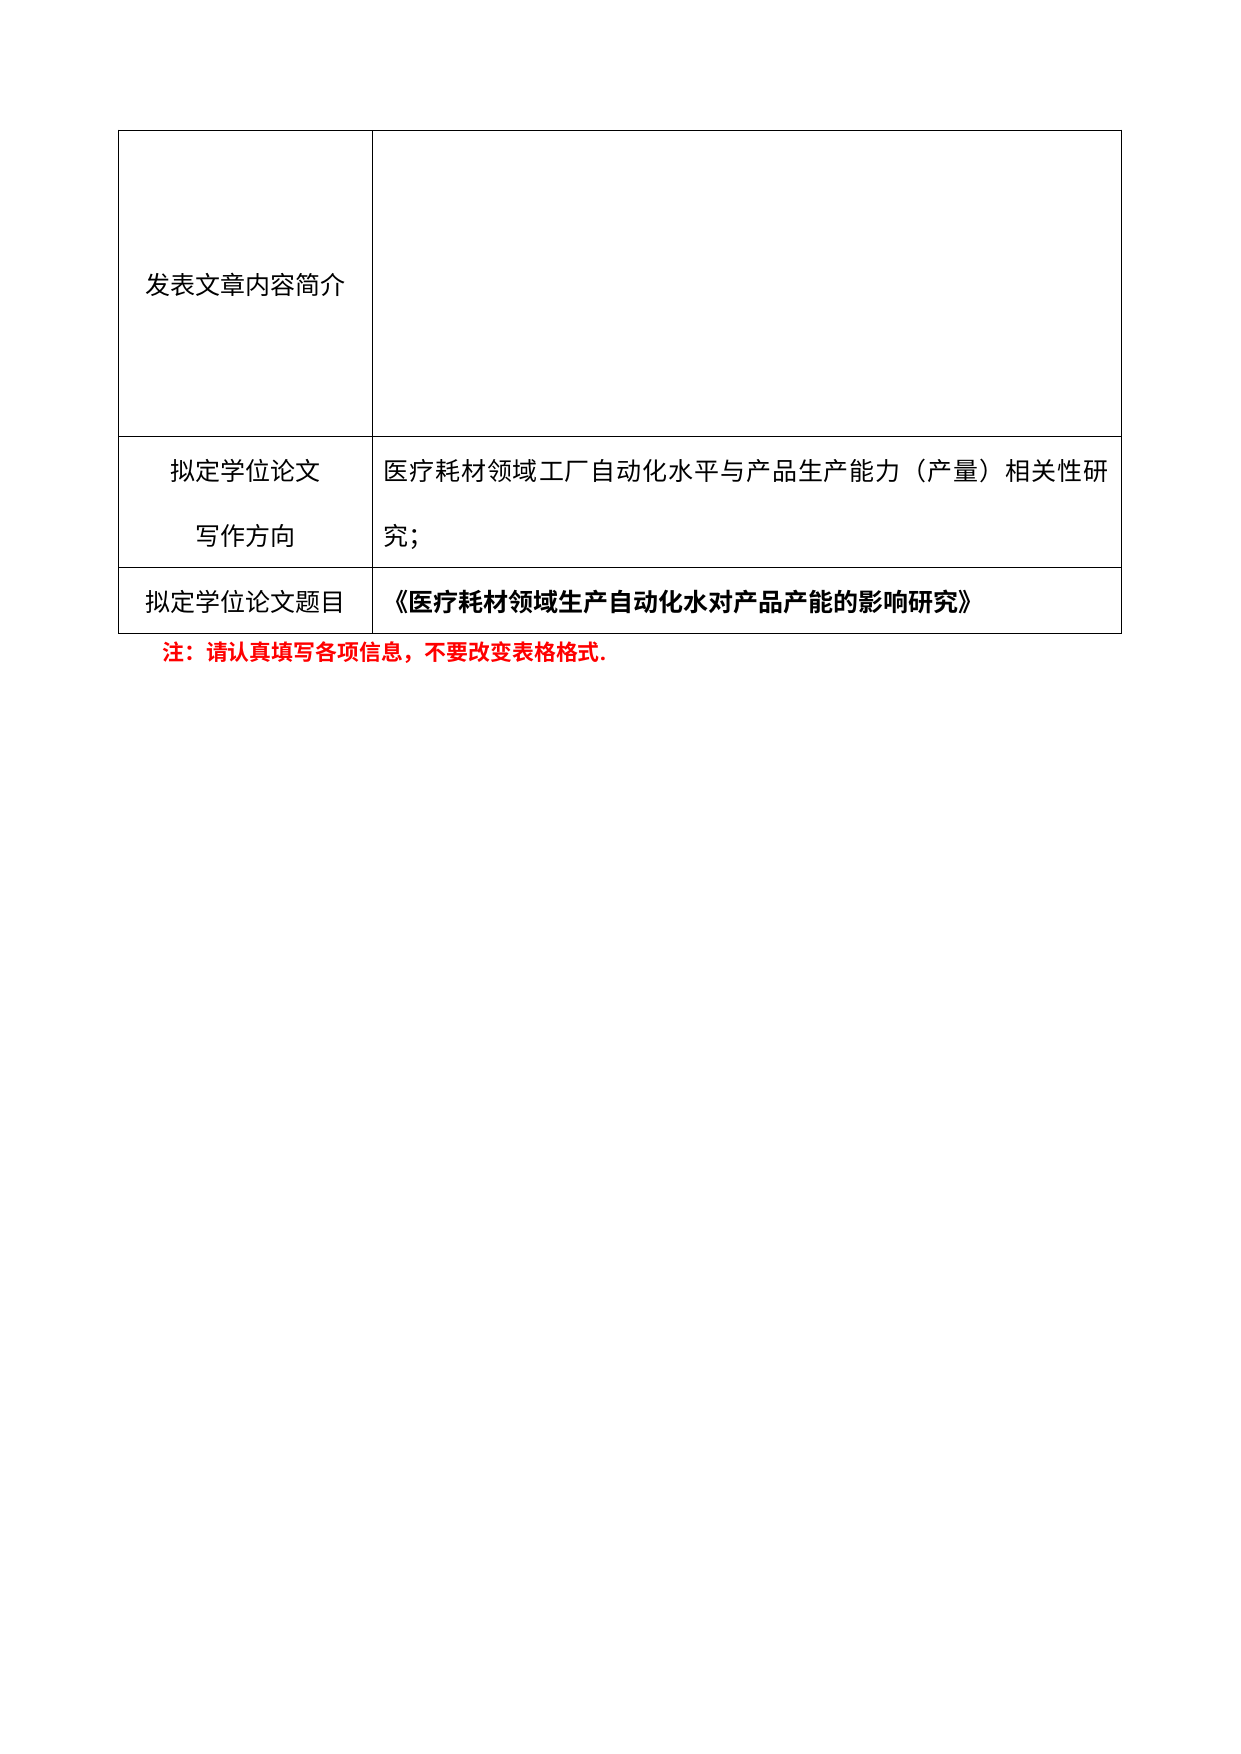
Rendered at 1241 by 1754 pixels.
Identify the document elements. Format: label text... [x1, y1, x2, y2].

text 注：请认真填写各项信息，不要改变表格格式. [118, 634, 1122, 667]
table_cell 医疗耗材领域工厂自动化水平与产品生产能力（产量）相关性研究； [373, 437, 1121, 567]
table_cell 拟定学位论文 写作方向 [119, 437, 372, 567]
table_cell [373, 131, 1121, 436]
table_cell 拟定学位论文题目 [119, 568, 372, 633]
table_cell 发表文章内容简介 [119, 131, 372, 436]
table_cell 《医疗耗材领域生产自动化水对产品产能的影响研究》 [373, 568, 1121, 633]
